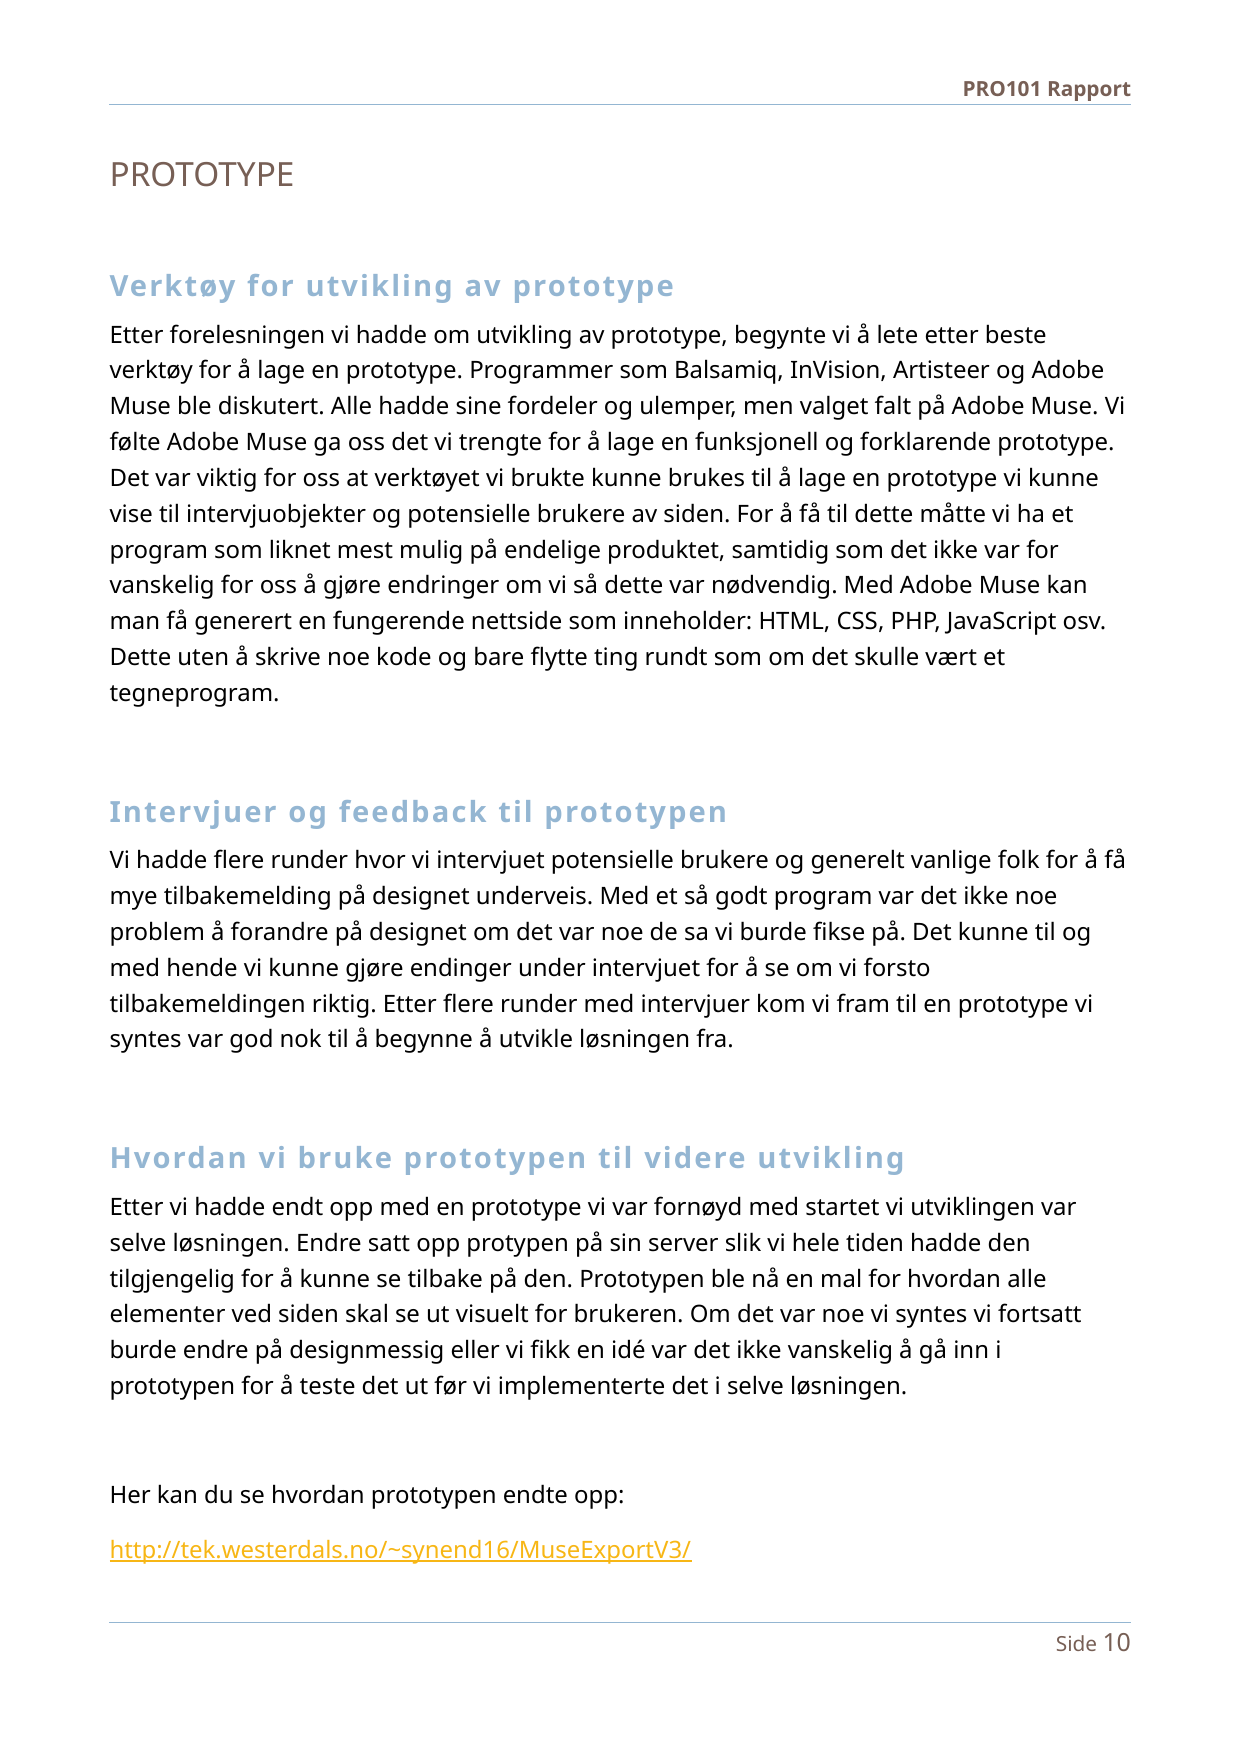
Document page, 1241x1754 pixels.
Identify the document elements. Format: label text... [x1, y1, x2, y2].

subtitle Hvordan vi bruke prototypen til videre utvikling [109, 1138, 1131, 1177]
subtitle Intervjuer og feedback til prototypen [109, 791, 1131, 831]
subtitle Prototype [109, 151, 1131, 196]
text Etter forelesningen vi hadde om utvikling av prototype, begynte vi å lete etter beste verktøy for å lage en prototype. Programmer som Balsamiq, InVision, Artisteer og Adobe Muse ble diskutert. Alle hadde sine fordeler og ulemper, men valget falt på Adobe Muse. Vi følte Adobe Muse ga oss det vi trengte for å lage en funksjonell og forklarende prototype. Det var viktig for oss at verktøyet vi brukte kunne brukes til å lage en prototype vi kunne vise til intervjuobjekter og potensielle brukere av siden. For å få til dette måtte vi ha et program som liknet mest mulig på endelige produktet, samtidig som det ikke var for vanskelig for oss å gjøre endringer om vi så dette var nødvendig. Med Adobe Muse kan man få generert en fungerende nettside som inneholder: HTML, CSS, PHP, JavaScript osv. Dette uten å skrive noe kode og bare flytte ting rundt som om det skulle vært et tegneprogram. [109, 317, 1131, 708]
text Etter vi hadde endt opp med en prototype vi var fornøyd med startet vi utviklingen var selve løsningen. Endre satt opp protypen på sin server slik vi hele tiden hadde den tilgjengelig for å kunne se tilbake på den. Prototypen ble nå en mal for hvordan alle elementer ved siden skal se ut visuelt for brukeren. Om det var noe vi syntes vi fortsatt burde endre på designmessig eller vi fikk en idé var det ikke vanskelig å gå inn i prototypen for å teste det ut før vi implementerte det i selve løsningen. [109, 1190, 1131, 1401]
text Vi hadde flere runder hvor vi intervjuet potensielle brukere og generelt vanlige folk for å få mye tilbakemelding på designet underveis. Med et så godt program var det ikke noe problem å forandre på designet om det var noe de sa vi burde fikse på. Det kunne til og med hende vi kunne gjøre endinger under intervjuet for å se om vi forsto tilbakemeldingen riktig. Etter flere runder med intervjuer kom vi fram til en prototype vi syntes var god nok til å begynne å utvikle løsningen fra. [109, 843, 1131, 1055]
text http://tek.westerdals.no/~synend16/MuseExportV3/ [109, 1533, 1131, 1565]
subtitle Verktøy for utvikling av prototype [109, 265, 1131, 305]
text Her kan du se hvordan prototypen endte opp: [109, 1478, 1131, 1511]
